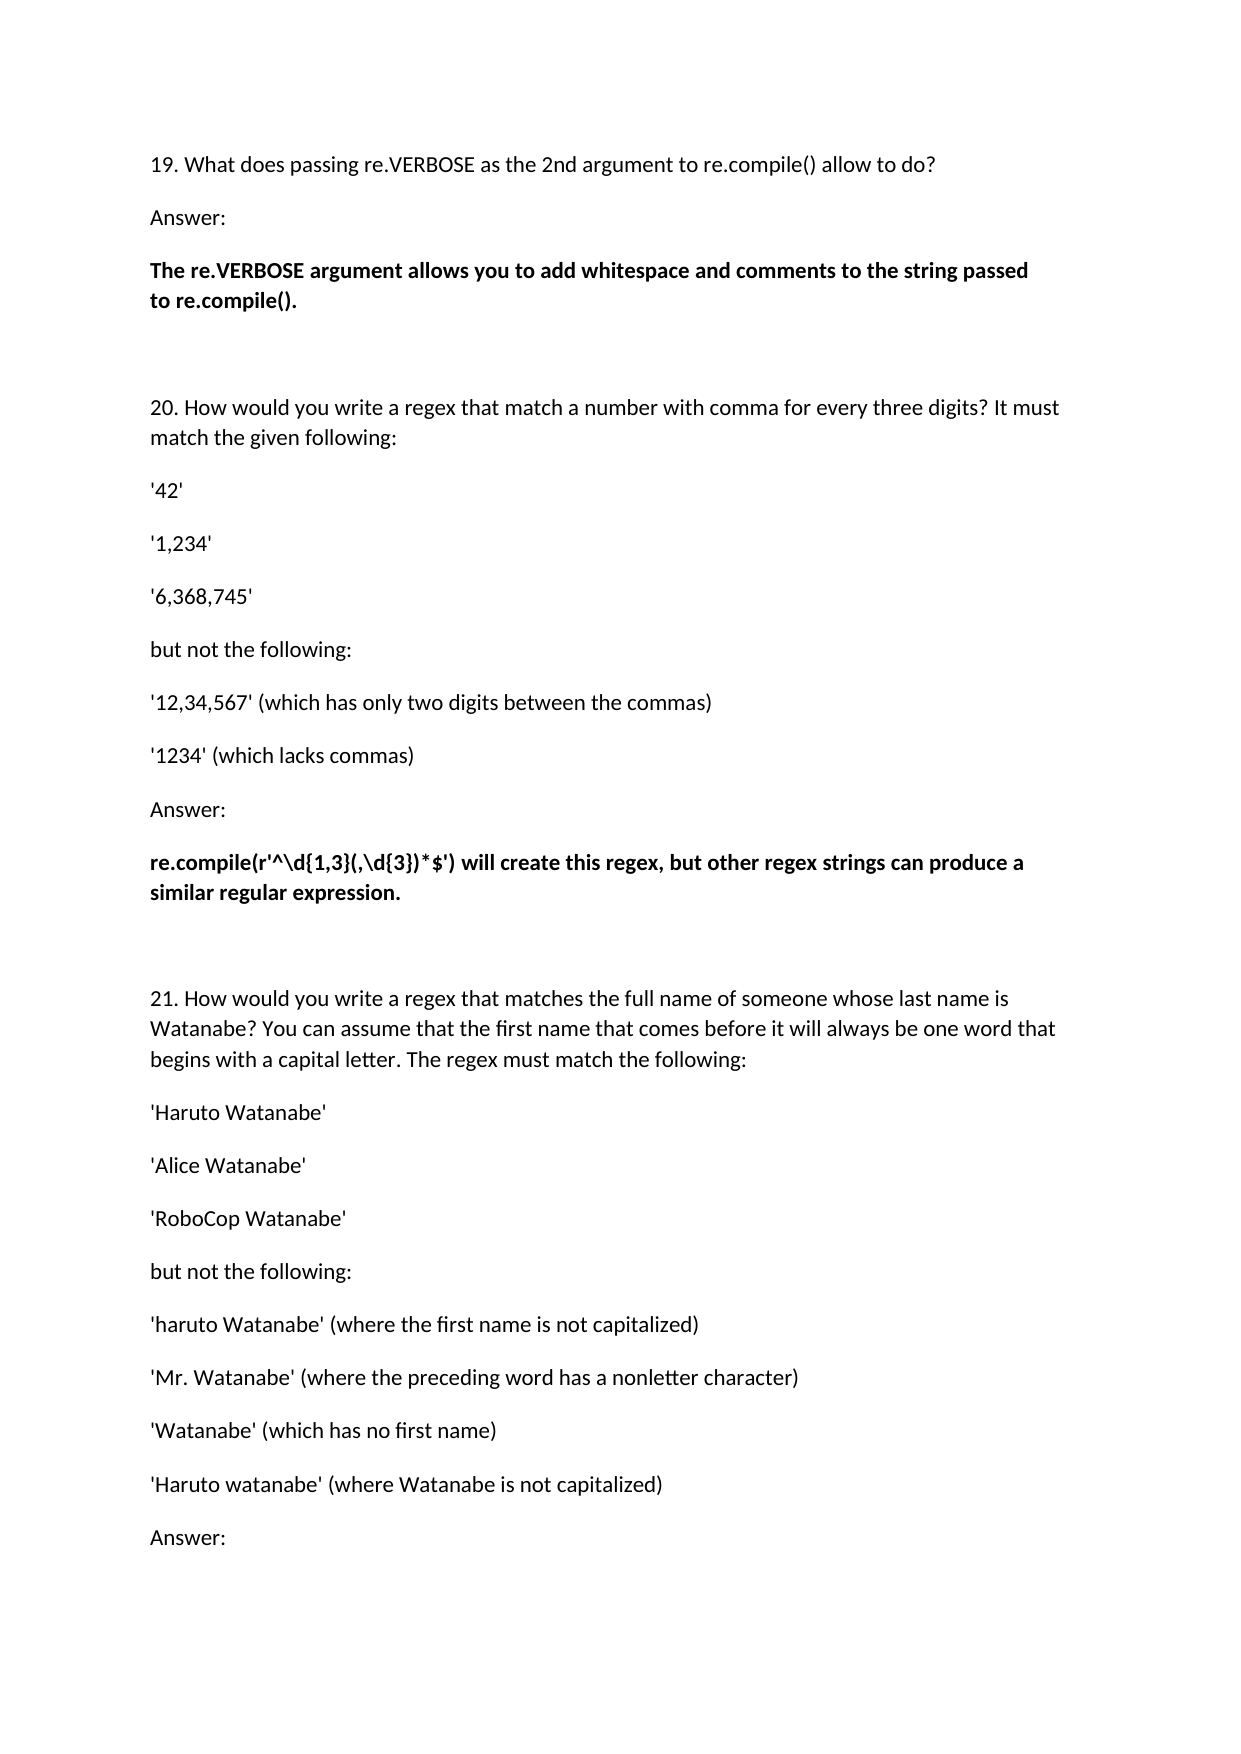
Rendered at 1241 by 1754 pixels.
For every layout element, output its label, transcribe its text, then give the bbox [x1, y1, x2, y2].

text Answer: [150, 203, 1090, 231]
text Answer: [150, 795, 1090, 823]
text 'Haruto watanabe' (where Watanabe is not capitalized) [150, 1470, 1090, 1498]
text re.compile(r'^\d{1,3}(,\d{3})*$') will create this regex, but other regex strings can produce a similar regular expression. [150, 848, 1090, 906]
text 'Watanabe' (which has no first name) [150, 1417, 1090, 1445]
text 'RoboCop Watanabe' [150, 1204, 1090, 1232]
text 'Haruto Watanabe' [150, 1098, 1090, 1126]
text 'haruto Watanabe' (where the first name is not capitalized) [150, 1310, 1090, 1338]
text '12,34,567' (which has only two digits between the commas) [150, 688, 1090, 717]
text 20. How would you write a regex that match a number with comma for every three digits? It must match the given following: [150, 393, 1090, 451]
text '42' [150, 476, 1090, 504]
text 19. What does passing re.VERBOSE as the 2nd argument to re.compile() allow to do? [150, 150, 1090, 178]
text 'Mr. Watanabe' (where the preceding word has a nonletter character) [150, 1363, 1090, 1392]
text but not the following: [150, 635, 1090, 663]
text '6,368,745' [150, 582, 1090, 610]
text Answer: [150, 1523, 1090, 1551]
text but not the following: [150, 1257, 1090, 1285]
text '1234' (which lacks commas) [150, 742, 1090, 770]
text 'Alice Watanabe' [150, 1151, 1090, 1179]
text '1,234' [150, 529, 1090, 557]
text The re.VERBOSE argument allows you to add whitespace and comments to the string passed to re.compile(). [150, 256, 1090, 314]
text 21. How would you write a regex that matches the full name of someone whose last name is Watanabe? You can assume that the first name that comes before it will always be one word that begins with a capital letter. The regex must match the following: [150, 984, 1090, 1073]
